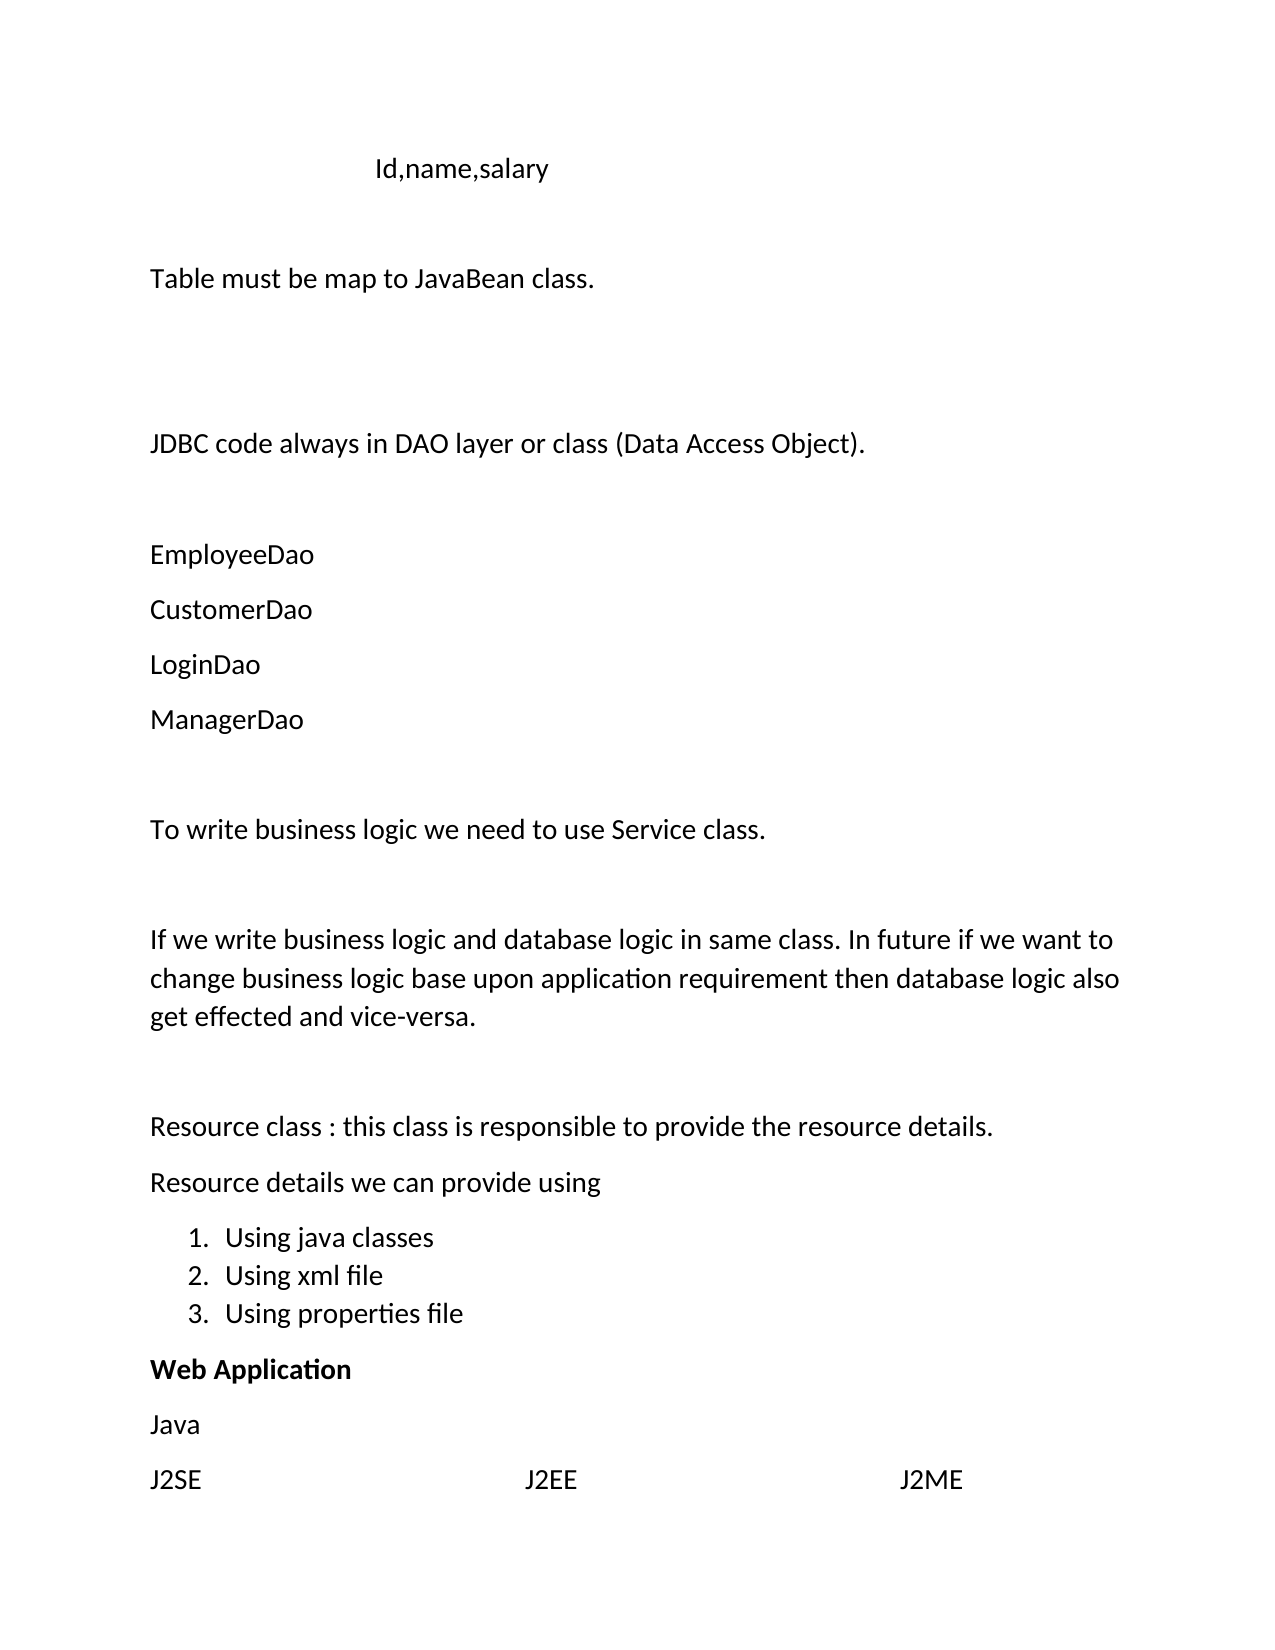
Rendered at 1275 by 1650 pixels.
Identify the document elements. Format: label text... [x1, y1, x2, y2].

text Table must be map to JavaBean class. [150, 260, 1125, 296]
text ManagerDao [150, 701, 1125, 737]
text JDBC code always in DAO layer or class (Data Access Object). [150, 426, 1125, 461]
text Id,name,salary [150, 150, 1125, 186]
text J2SE J2EE J2ME [150, 1461, 1125, 1497]
text To write business logic we need to use Service class. [150, 811, 1125, 847]
list Using properties file [187, 1296, 1125, 1331]
text Resource class : this class is responsible to provide the resource details. [150, 1108, 1125, 1144]
text Web Application [150, 1351, 1125, 1386]
text EmployeeDao [150, 536, 1125, 571]
text Java [150, 1406, 1125, 1441]
text LoginDao [150, 646, 1125, 682]
text If we write business logic and database logic in same class. In future if we want to change business logic base upon application requirement then database logic also get effected and vice-versa. [150, 921, 1125, 1034]
text CustomerDao [150, 591, 1125, 626]
text Resource details we can provide using [150, 1164, 1125, 1199]
list Using xml file [187, 1257, 1125, 1293]
list Using java classes [187, 1219, 1125, 1254]
